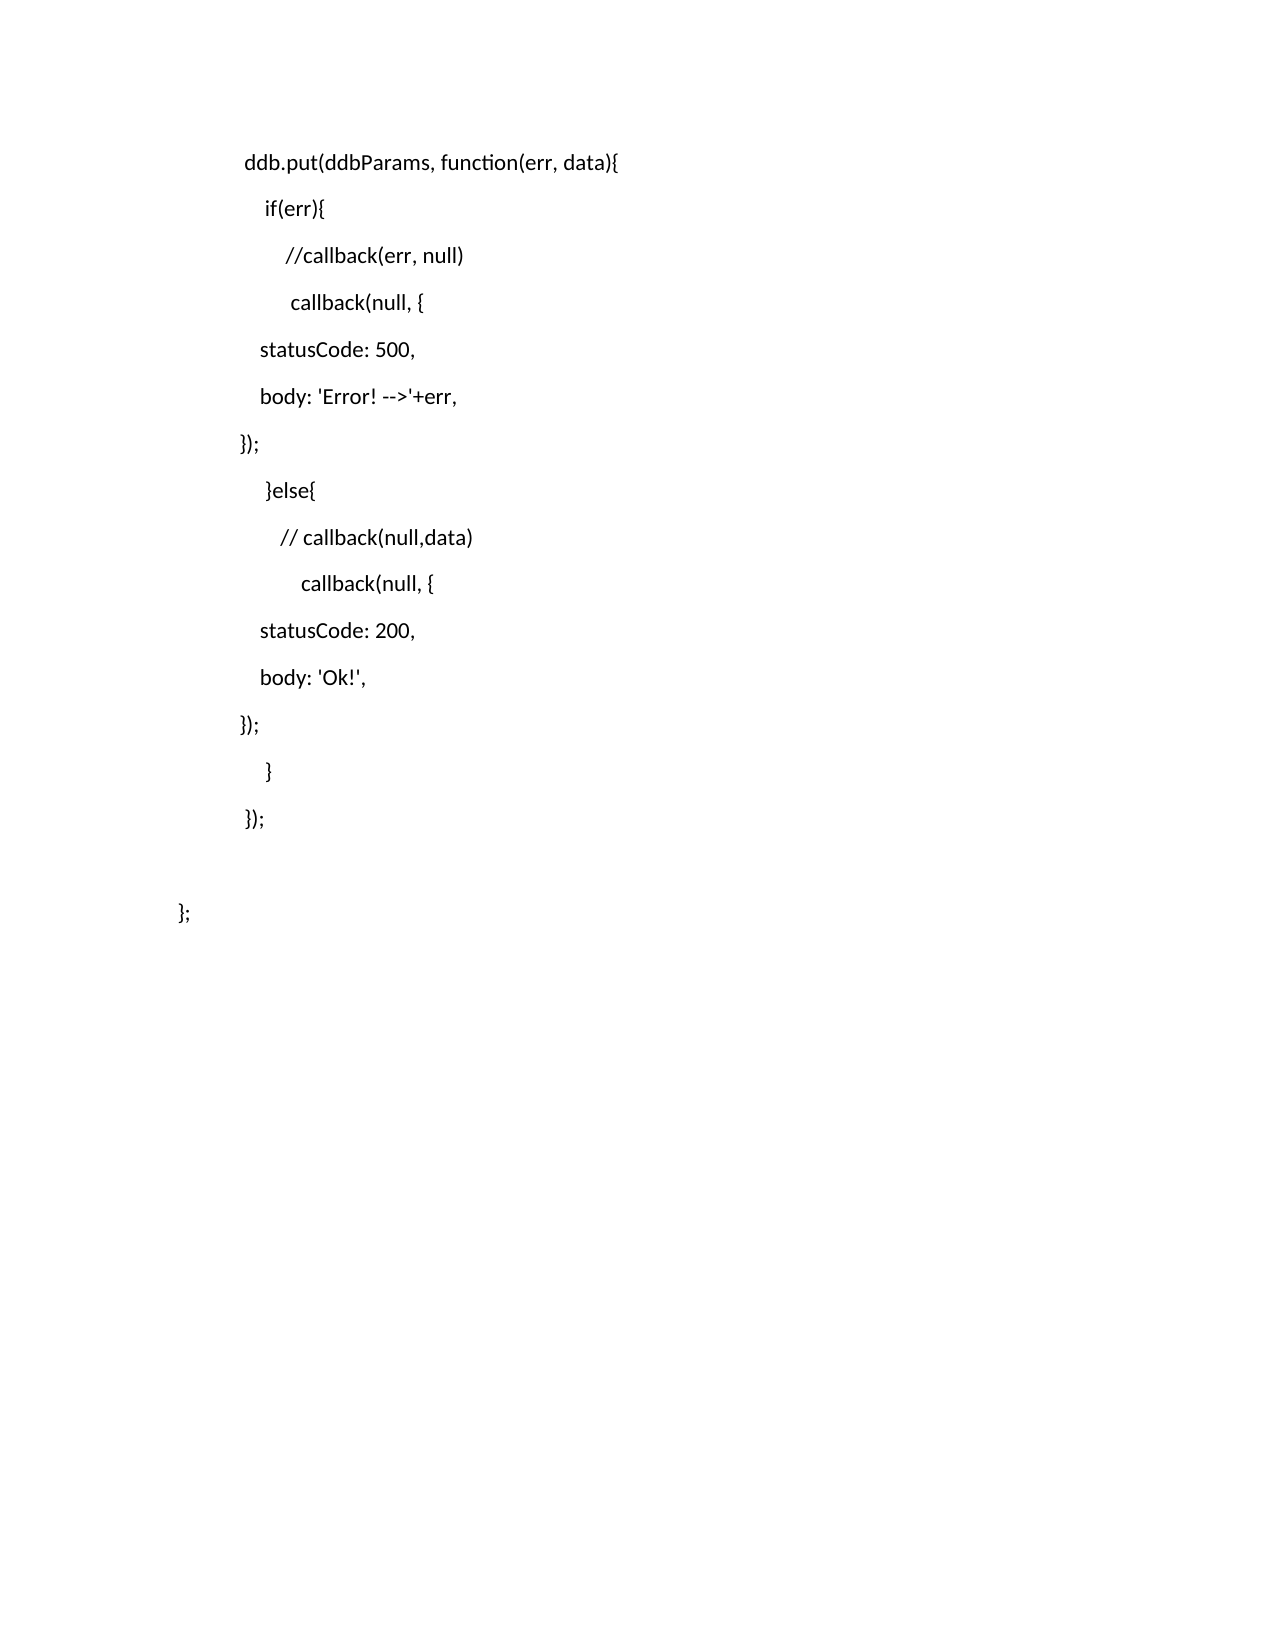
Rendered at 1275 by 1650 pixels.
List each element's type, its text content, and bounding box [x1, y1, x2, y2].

text statusCode: 200, [177, 616, 1098, 644]
text ddb.put(ddbParams, function(err, data){ [177, 148, 1098, 176]
text }); [177, 429, 1098, 457]
text body: 'Error! -->'+err, [177, 382, 1098, 410]
text }; [177, 898, 1098, 926]
text callback(null, { [177, 288, 1098, 316]
text //callback(err, null) [177, 241, 1098, 269]
text }else{ [177, 476, 1098, 504]
text }); [177, 710, 1098, 738]
text callback(null, { [177, 569, 1098, 597]
text // callback(null,data) [177, 523, 1098, 551]
text body: 'Ok!', [177, 663, 1098, 691]
text }); [177, 804, 1098, 832]
text if(err){ [177, 194, 1098, 222]
text statusCode: 500, [177, 335, 1098, 363]
text } [177, 757, 1098, 785]
